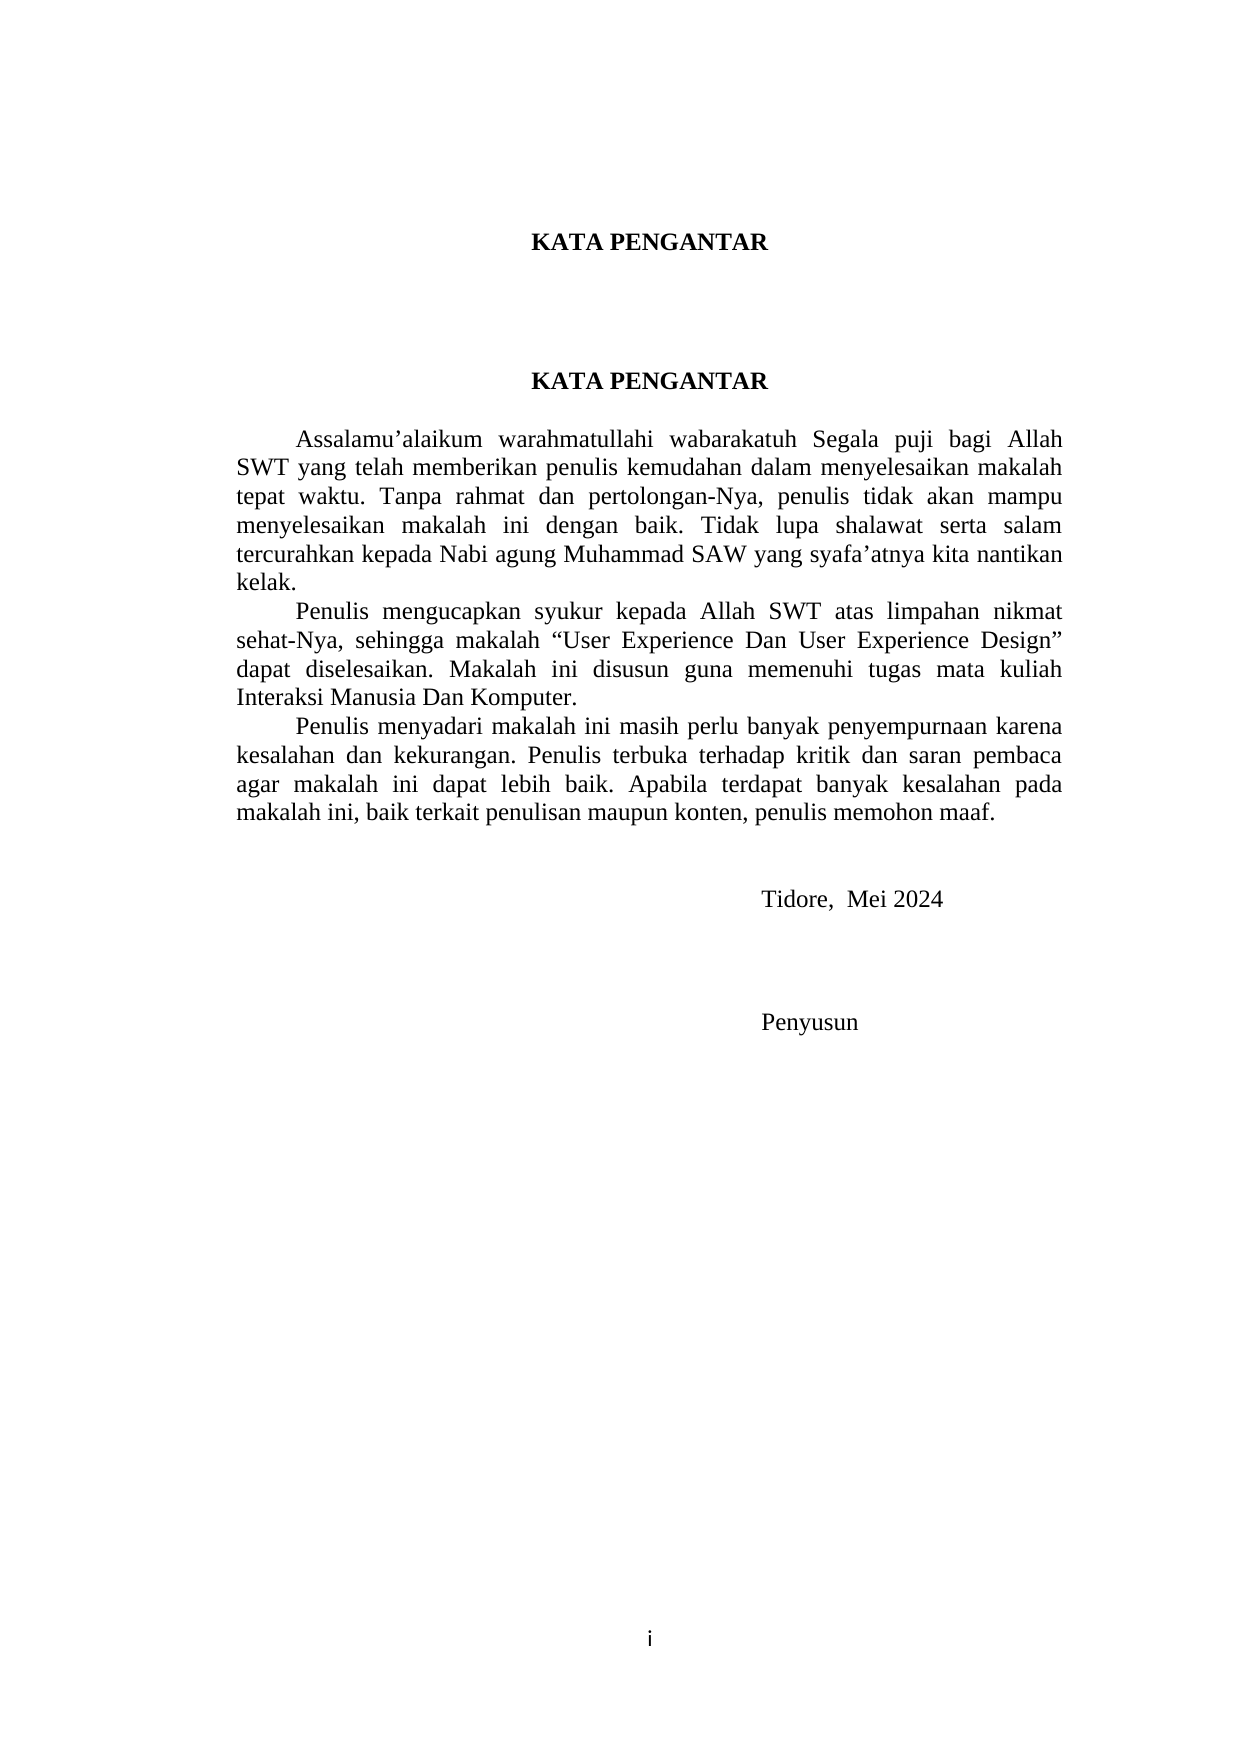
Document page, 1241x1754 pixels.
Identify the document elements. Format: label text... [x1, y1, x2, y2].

text Tidore, Mei 2024 [236, 884, 1063, 912]
text Penyusun [236, 1007, 1063, 1035]
text Penulis menyadari makalah ini masih perlu banyak penyempurnaan karena kesalahan dan kekurangan. Penulis terbuka terhadap kritik dan saran pembaca agar makalah ini dapat lebih baik. Apabila terdapat banyak kesalahan pada makalah ini, baik terkait penulisan maupun konten, penulis memohon maaf. [236, 711, 1063, 826]
text KATA PENGANTAR [236, 366, 1063, 395]
text Penulis mengucapkan syukur kepada Allah SWT atas limpahan nikmat sehat-Nya, sehingga makalah “User Experience Dan User Experience Design” dapat diselesaikan. Makalah ini disusun guna memenuhi tugas mata kuliah Interaksi Manusia Dan Komputer. [236, 596, 1063, 711]
subtitle Kata pengantar [236, 227, 1063, 256]
text Assalamu’alaikum warahmatullahi wabarakatuh Segala puji bagi Allah SWT yang telah memberikan penulis kemudahan dalam menyelesaikan makalah tepat waktu. Tanpa rahmat dan pertolongan-Nya, penulis tidak akan mampu menyelesaikan makalah ini dengan baik. Tidak lupa shalawat serta salam tercurahkan kepada Nabi agung Muhammad SAW yang syafa’atnya kita nantikan kelak. [236, 424, 1063, 596]
